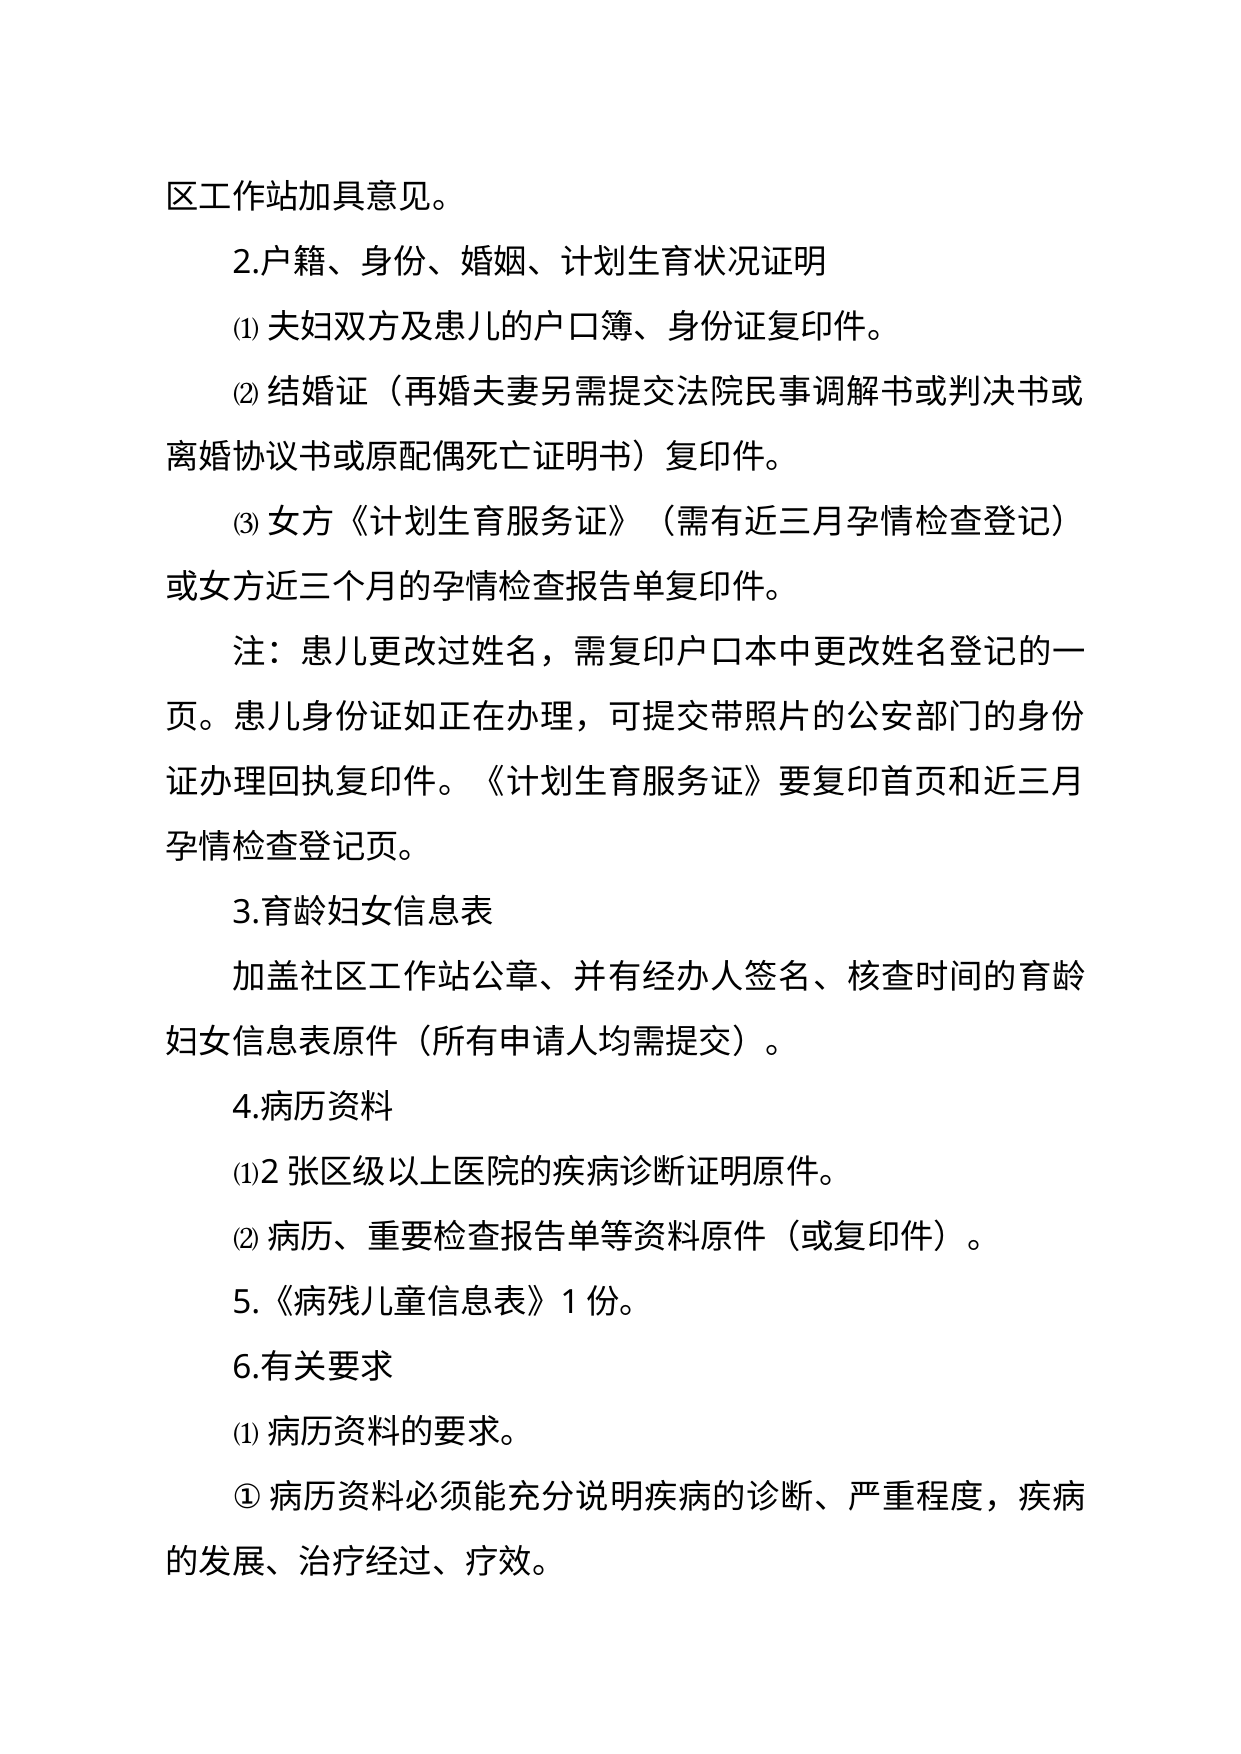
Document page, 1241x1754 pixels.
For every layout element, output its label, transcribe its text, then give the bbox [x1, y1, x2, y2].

text 5.《病残儿童信息表》1份。 [165, 1267, 1087, 1332]
text ⑴2张区级以上医院的疾病诊断证明原件。 [165, 1137, 1087, 1202]
text ①病历资料必须能充分说明疾病的诊断、严重程度，疾病的发展、治疗经过、疗效。 [165, 1462, 1087, 1592]
text ⑶女方《计划生育服务证》（需有近三月孕情检查登记）或女方近三个月的孕情检查报告单复印件。 [165, 487, 1087, 617]
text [165, 162, 1087, 227]
text 6.有关要求 [165, 1332, 1087, 1397]
text ⑴病历资料的要求。 [165, 1397, 1087, 1462]
text 4.病历资料 [165, 1072, 1087, 1137]
text ⑴夫妇双方及患儿的户口簿、身份证复印件。 [165, 292, 1087, 357]
text 2.户籍、身份、婚姻、计划生育状况证明 [165, 227, 1087, 292]
text 加盖社区工作站公章、并有经办人签名、核查时间的育龄妇女信息表原件（所有申请人均需提交）。 [165, 942, 1087, 1072]
text ⑵病历、重要检查报告单等资料原件（或复印件）。 [165, 1202, 1087, 1267]
text 注：患儿更改过姓名，需复印户口本中更改姓名登记的一页。患儿身份证如正在办理，可提交带照片的公安部门的身份证办理回执复印件。《计划生育服务证》要复印首页和近三月孕情检查登记页。 [165, 617, 1087, 877]
text 3.育龄妇女信息表 [165, 877, 1087, 942]
text ⑵结婚证（再婚夫妻另需提交法院民事调解书或判决书或离婚协议书或原配偶死亡证明书）复印件。 [165, 357, 1087, 487]
